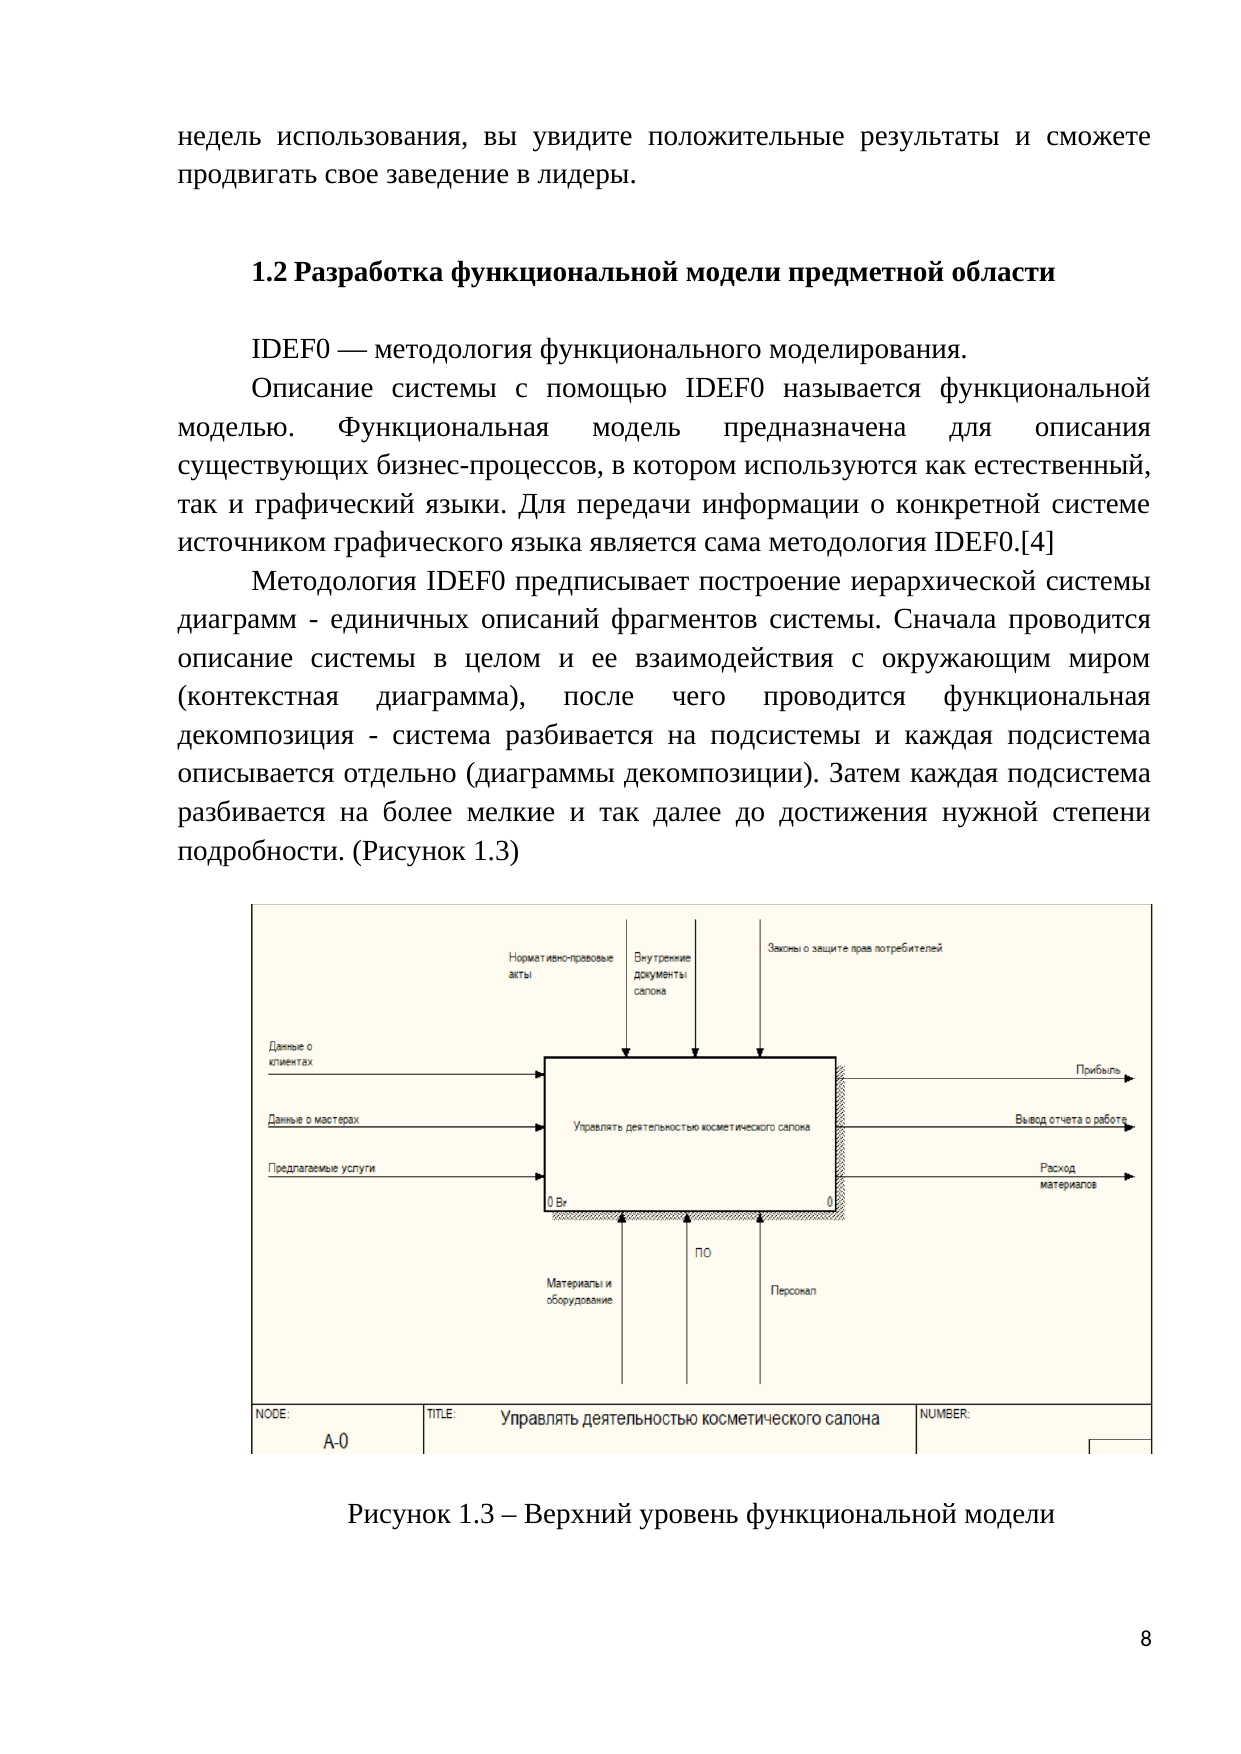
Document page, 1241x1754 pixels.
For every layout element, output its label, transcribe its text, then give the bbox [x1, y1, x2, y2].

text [177, 118, 1152, 190]
text Методология IDEF0 предписывает построение иерархической системы диаграмм - единичных описаний фрагментов системы. Сначала проводится описание системы в целом и ее взаимодействия с окружающим миром (контекстная диаграмма), после чего проводится функциональная декомпозиция - система разбивается на подсистемы и каждая подсистема описывается отдельно (диаграммы декомпозиции). Затем каждая подсистема разбивается на более мелкие и так далее до достижения нужной степени подробности. (Рисунок 1.3) [177, 563, 1152, 866]
text Описание системы с помощью IDEF0 называется функциональной моделью. Функциональная модель предназначена для описания существующих бизнес-процессов, в котором используются как естественный, так и графический языки. Для передачи информации о конкретной системе источником графического языка является сама методология IDEF0.[4] [177, 370, 1152, 558]
picture [251, 904, 1155, 1454]
text Рисунок 1.3 – Верхний уровень функциональной модели [177, 1496, 1152, 1529]
subtitle Разработка функциональной модели предметной области [251, 254, 1152, 288]
text IDEF0 — методология функционального моделирования. [177, 332, 1152, 365]
